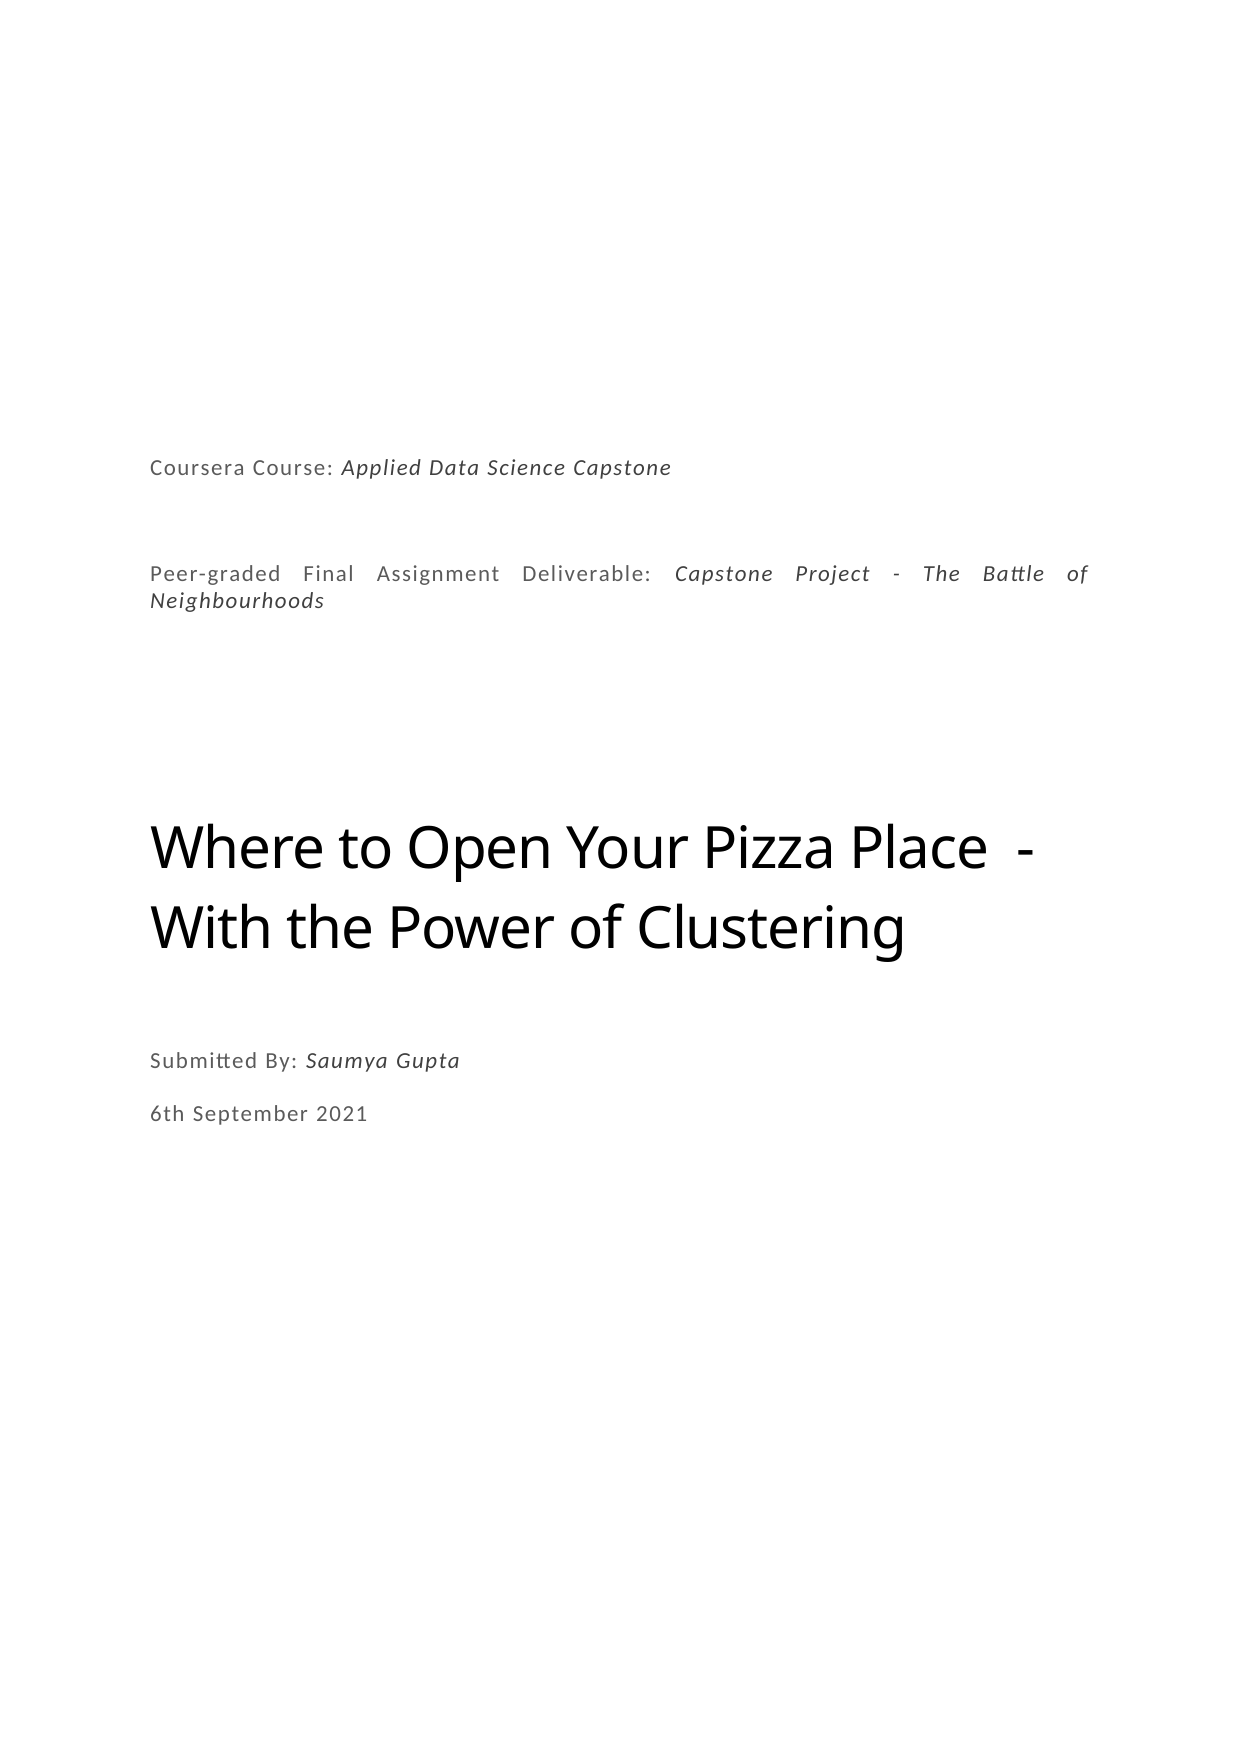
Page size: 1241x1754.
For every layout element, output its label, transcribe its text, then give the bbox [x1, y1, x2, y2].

subtitle Submitted By: Saumya Gupta [150, 1046, 1090, 1074]
subtitle Peer-graded Final Assignment Deliverable: Capstone Project - The Battle of Neighbourhoods [150, 559, 1090, 615]
subtitle Coursera Course: Applied Data Science Capstone [150, 453, 1090, 481]
title With the Power of Clustering [150, 886, 1090, 965]
title Where to Open Your Pizza Place - [150, 806, 1090, 886]
subtitle 6th September 2021 [150, 1099, 1090, 1127]
